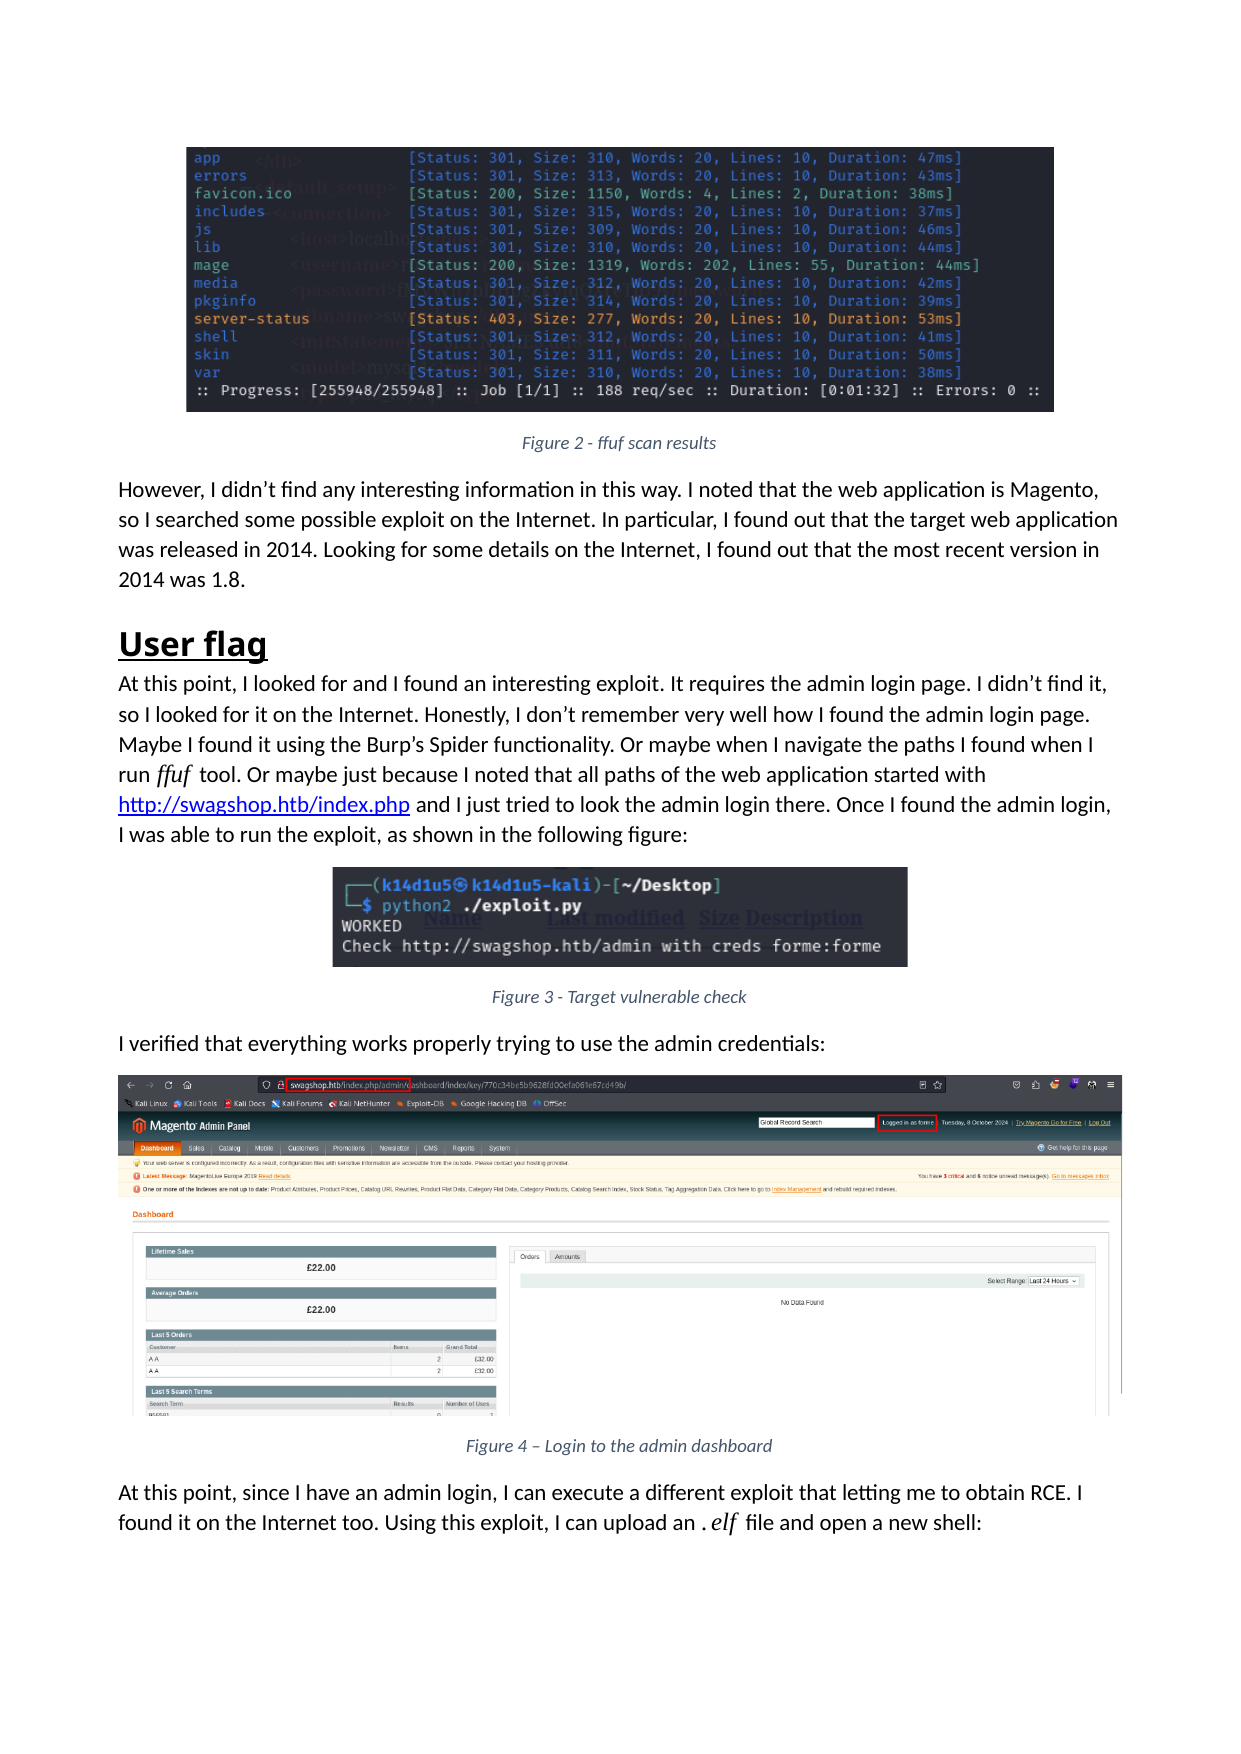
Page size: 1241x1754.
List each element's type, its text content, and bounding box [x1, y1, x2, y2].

text At this point, I looked for and I found an interesting exploit. It requires the admin login page. I didn’t find it, so I looked for it on the Internet. Honestly, I don’t remember very well how I found the admin login page. Maybe I found it using the Burp’s Spider functionality. Or maybe when I navigate the paths I found when I run tool. Or maybe just because I noted that all paths of the web application started with http://swagshop.htb/index.php and I just tried to look the admin login there. Once I found the admin login, I was able to run the exploit, as shown in the following figure: [118, 669, 1122, 848]
text Figure 3 - Target vulnerable check [118, 985, 1122, 1008]
picture [186, 147, 1054, 412]
text I verified that everything works properly trying to use the admin credentials: [118, 1029, 1122, 1057]
text Figure 4 – Login to the admin dashboard [118, 1434, 1122, 1457]
picture [118, 1075, 1123, 1416]
picture [332, 867, 908, 967]
subtitle User flag [118, 621, 1122, 666]
text However, I didn’t find any interesting information in this way. I noted that the web application is Magento, so I searched some possible exploit on the Internet. In particular, I found out that the target web application was released in 2014. Looking for some details on the Internet, I found out that the most recent version in 2014 was 1.8. [118, 475, 1122, 593]
text Figure 2 - ffuf scan results [118, 431, 1122, 454]
text At this point, since I have an admin login, I can execute a different exploit that letting me to obtain RCE. I found it on the Internet too. Using this exploit, I can upload an file and open a new shell: [118, 1478, 1122, 1536]
